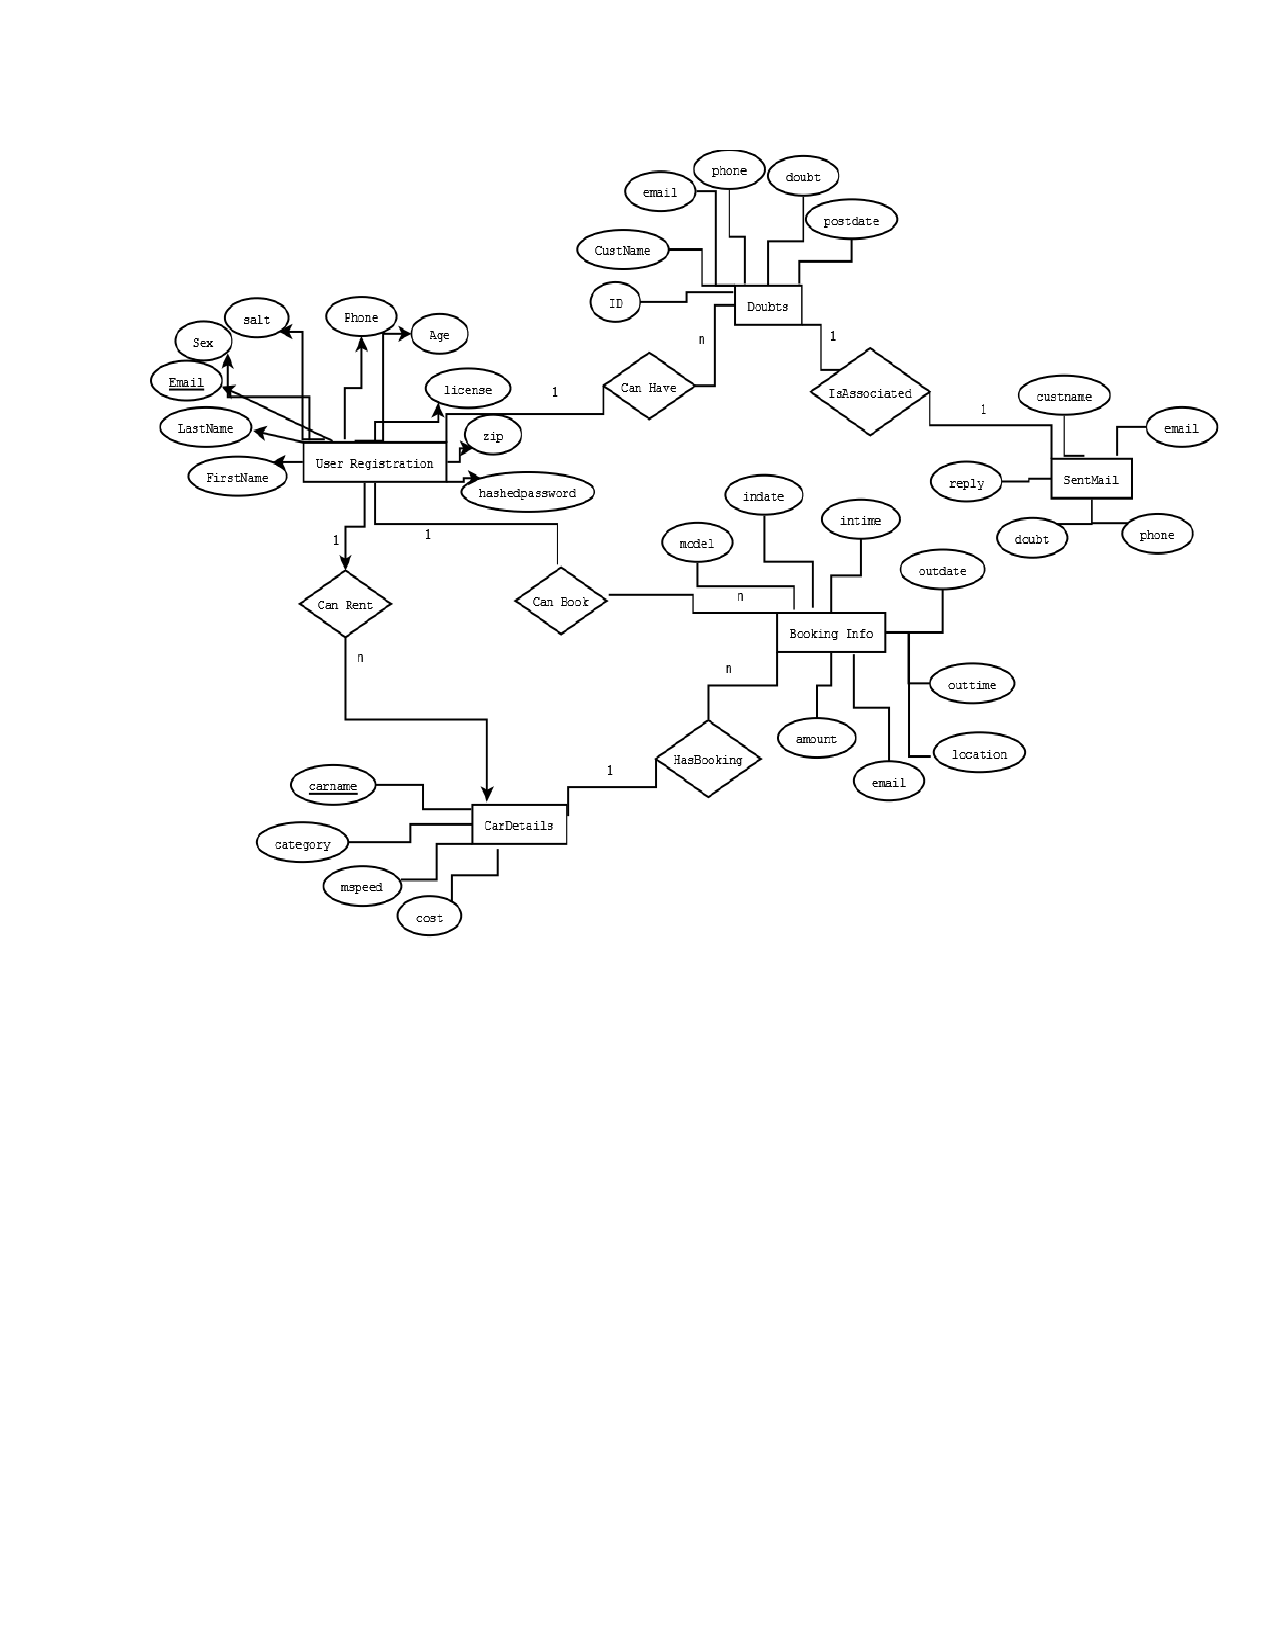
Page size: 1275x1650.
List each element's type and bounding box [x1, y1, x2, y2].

picture [150, 150, 1219, 938]
